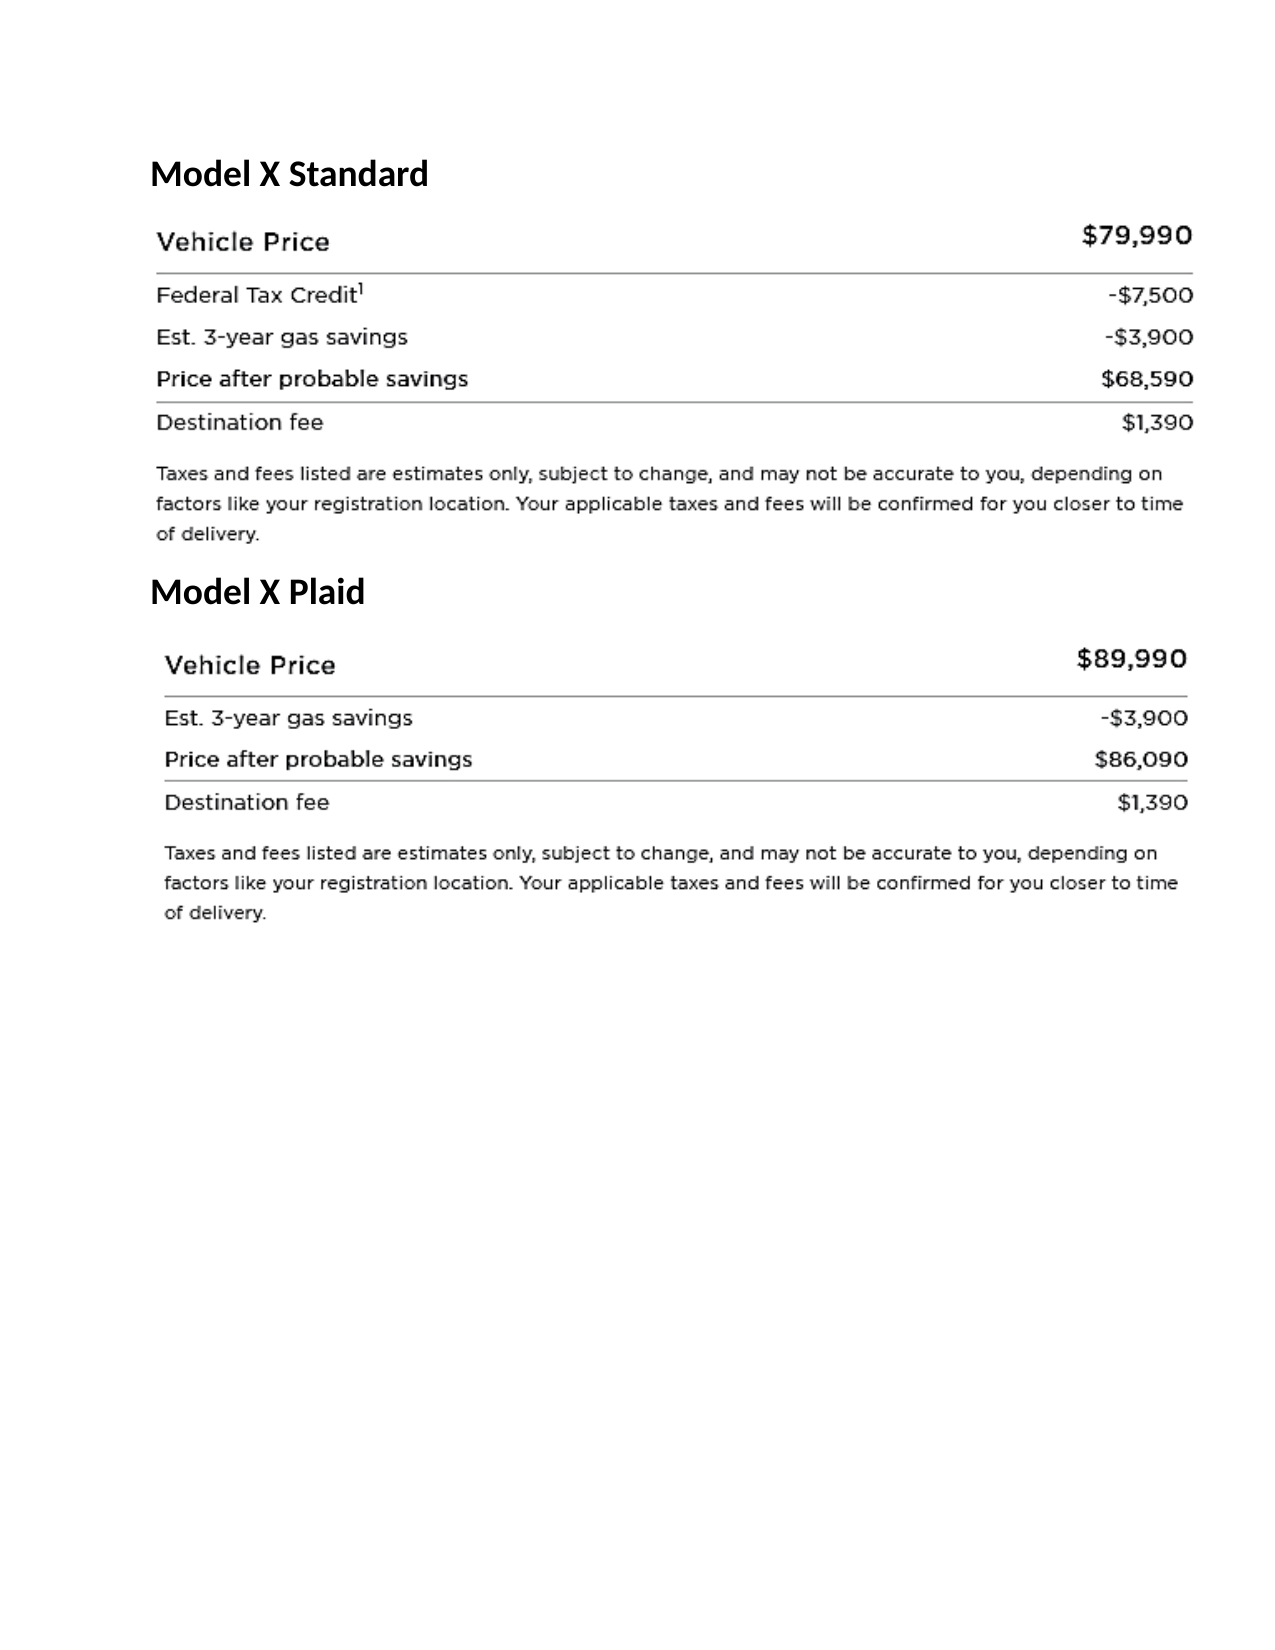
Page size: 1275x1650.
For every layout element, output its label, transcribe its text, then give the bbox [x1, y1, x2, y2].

text Model X Standard [150, 150, 1125, 196]
text Model X Plaid [150, 568, 1125, 613]
picture [150, 216, 1210, 549]
picture [150, 633, 1211, 926]
